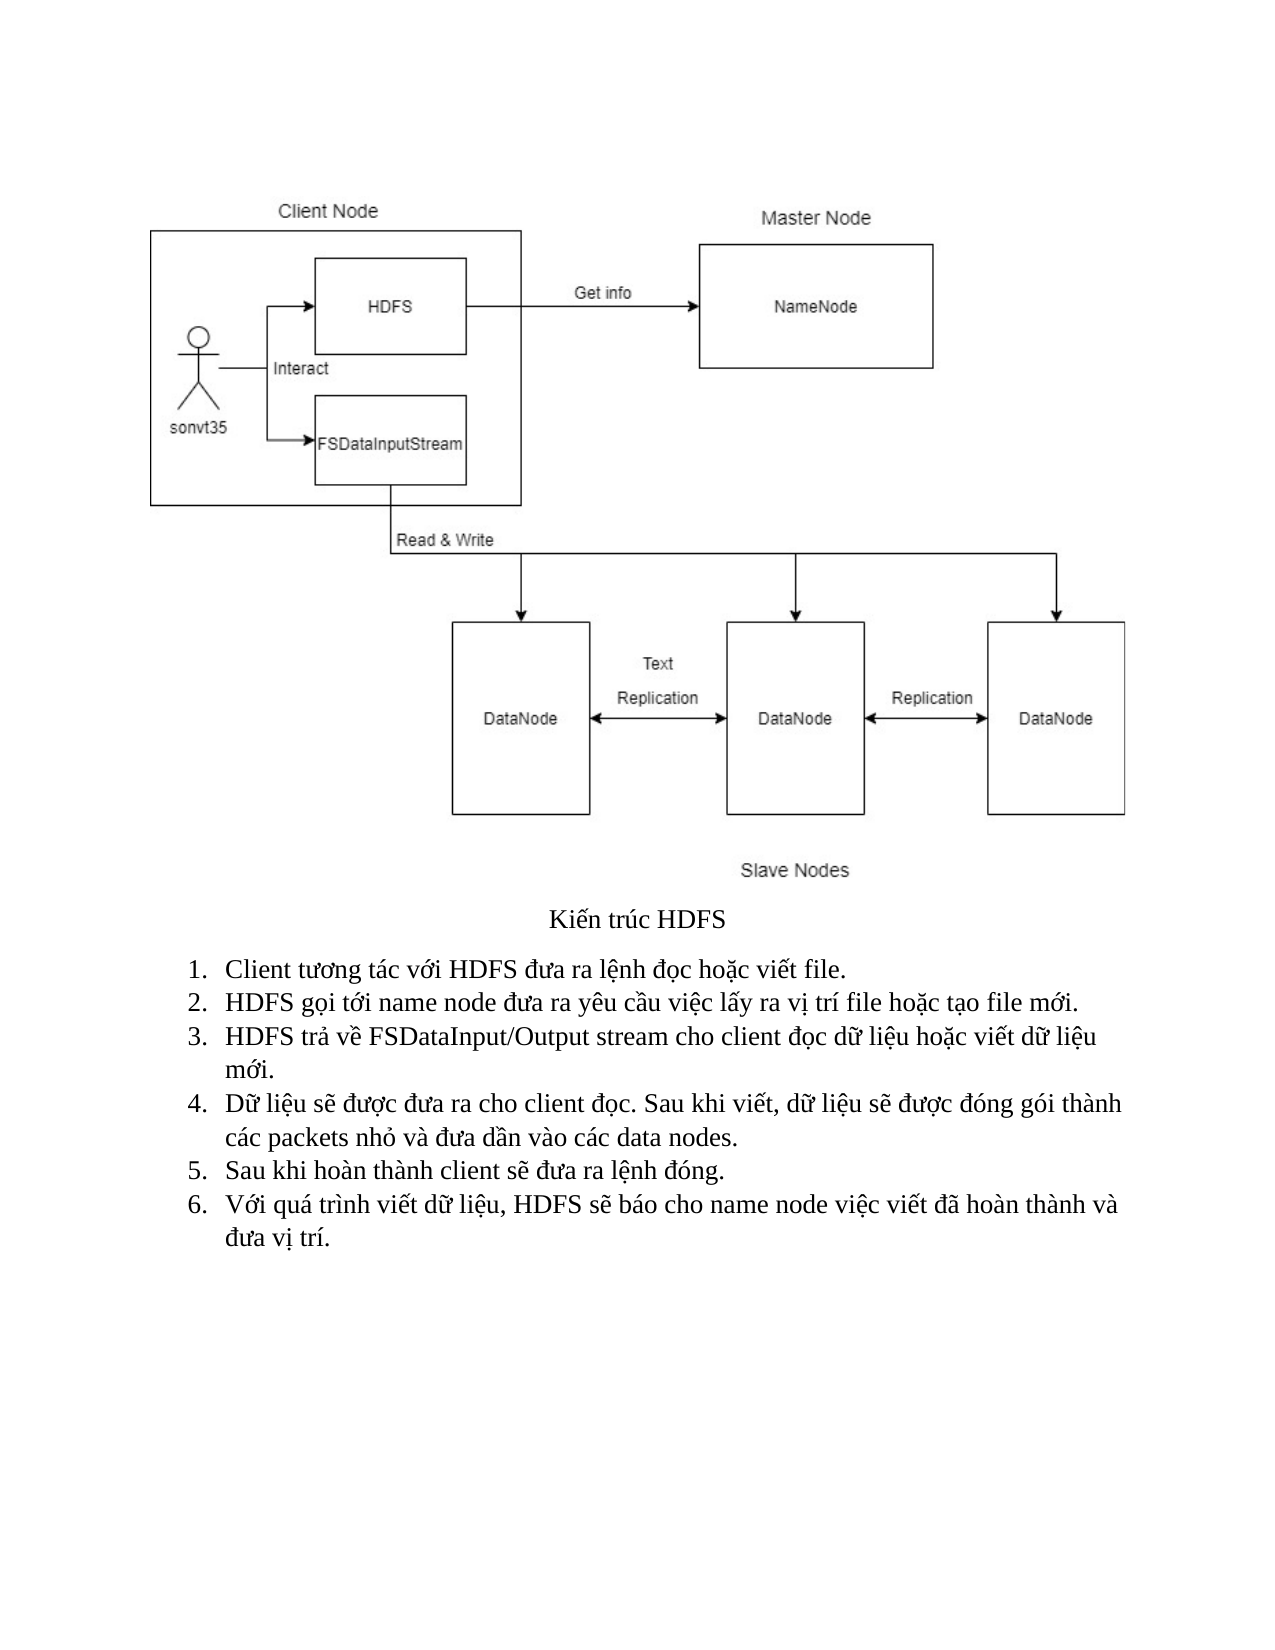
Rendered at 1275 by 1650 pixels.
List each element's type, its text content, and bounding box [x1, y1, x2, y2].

picture [150, 196, 1125, 884]
list HDFS gọi tới name node đưa ra yêu cầu việc lấy ra vị trí file hoặc tạo file mới. [187, 986, 1125, 1018]
list Với quá trình viết dữ liệu, HDFS sẽ báo cho name node việc viết đã hoàn thành và đưa vị trí. [187, 1188, 1125, 1252]
list HDFS trả về FSDataInput/Output stream cho client đọc dữ liệu hoặc viết dữ liệu mới. [187, 1020, 1125, 1085]
text Kiến trúc HDFS [150, 903, 1125, 934]
list Dữ liệu sẽ được đưa ra cho client đọc. Sau khi viết, dữ liệu sẽ được đóng gói thành các packets nhỏ và đưa dần vào các data nodes. [187, 1087, 1125, 1152]
list Sau khi hoàn thành client sẽ đưa ra lệnh đóng. [187, 1154, 1125, 1185]
list Client tương tác với HDFS đưa ra lệnh đọc hoặc viết file. [187, 953, 1125, 984]
